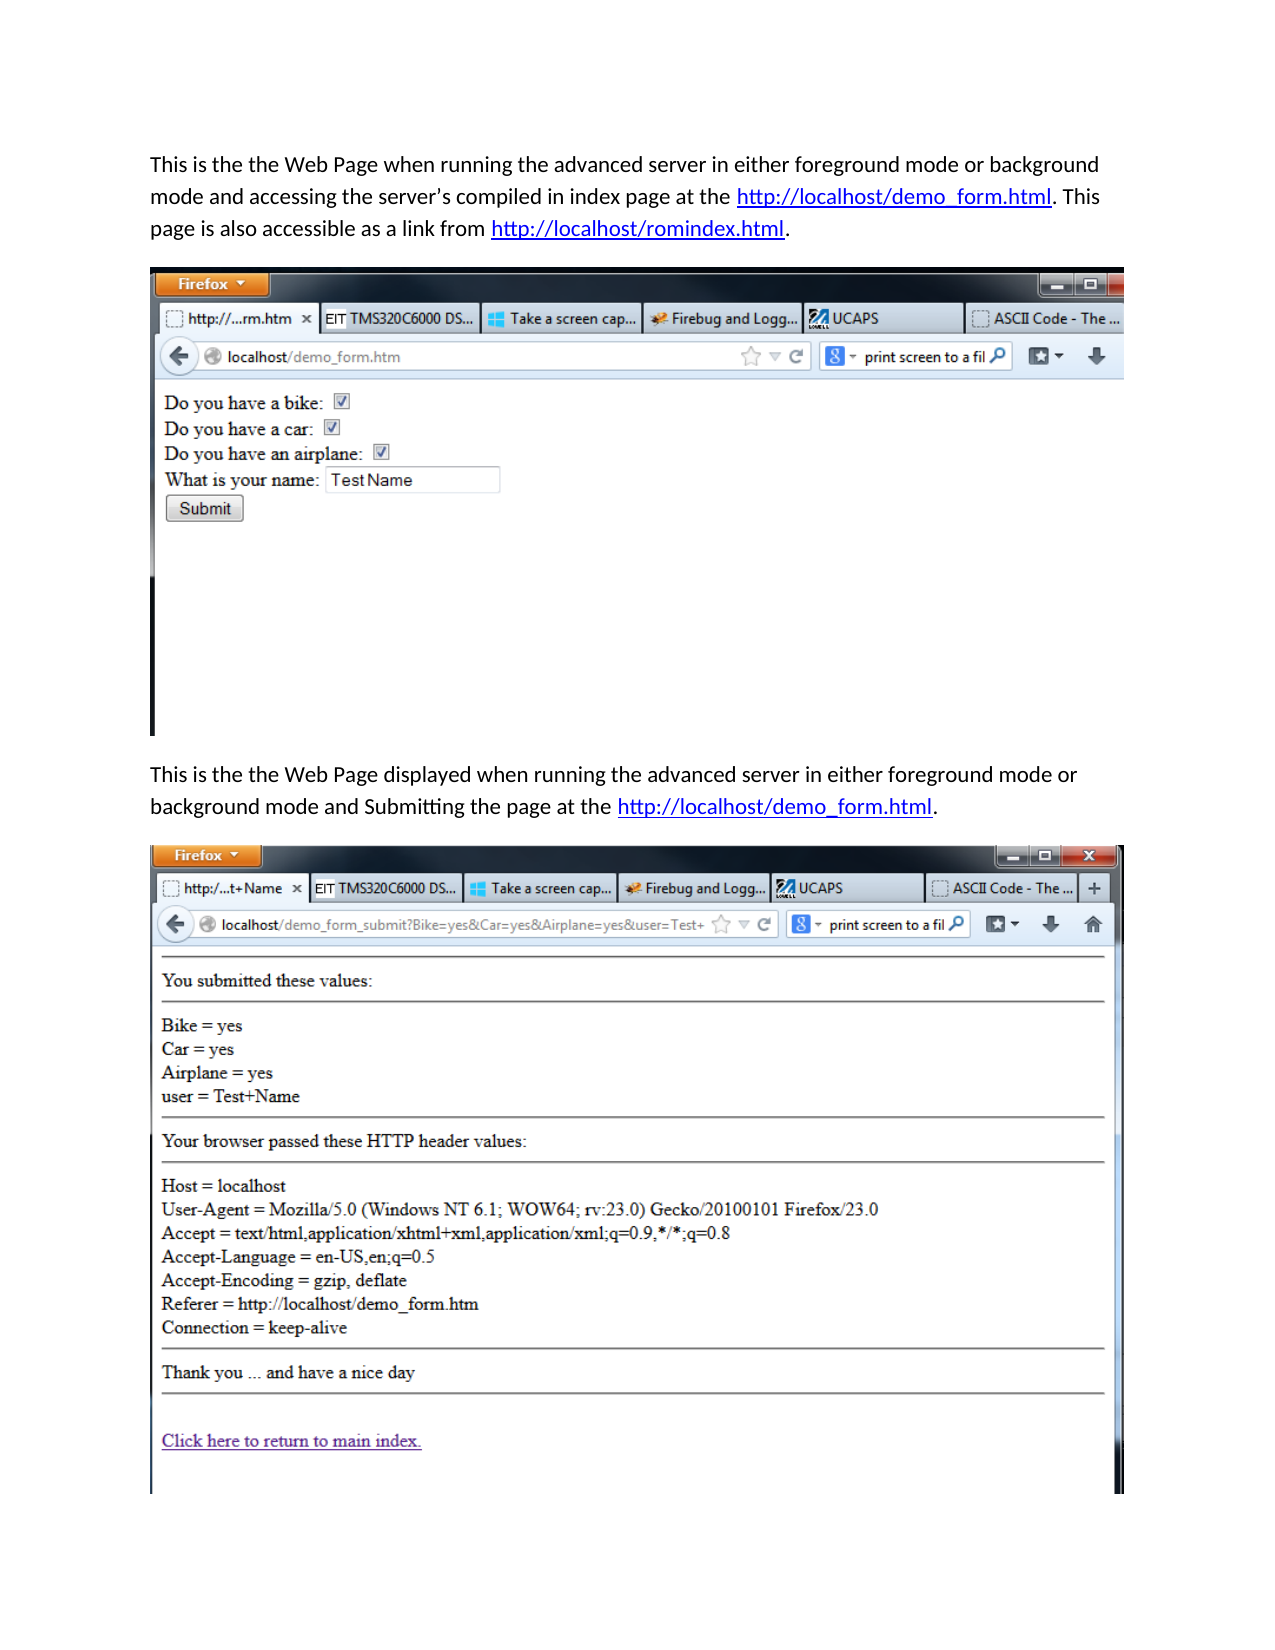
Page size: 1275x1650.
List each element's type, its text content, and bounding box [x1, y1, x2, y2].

text This is the the Web Page displayed when running the advanced server in either foreground mode or background mode and Submitting the page at the http://localhost/demo_form.html. [150, 760, 1125, 821]
text This is the the Web Page when running the advanced server in either foreground mode or background mode and accessing the server’s compiled in index page at the http://localhost/demo_form.html. This page is also accessible as a link from http://localhost/romindex.html. [150, 150, 1125, 242]
picture [150, 267, 1124, 736]
picture [150, 845, 1124, 1494]
